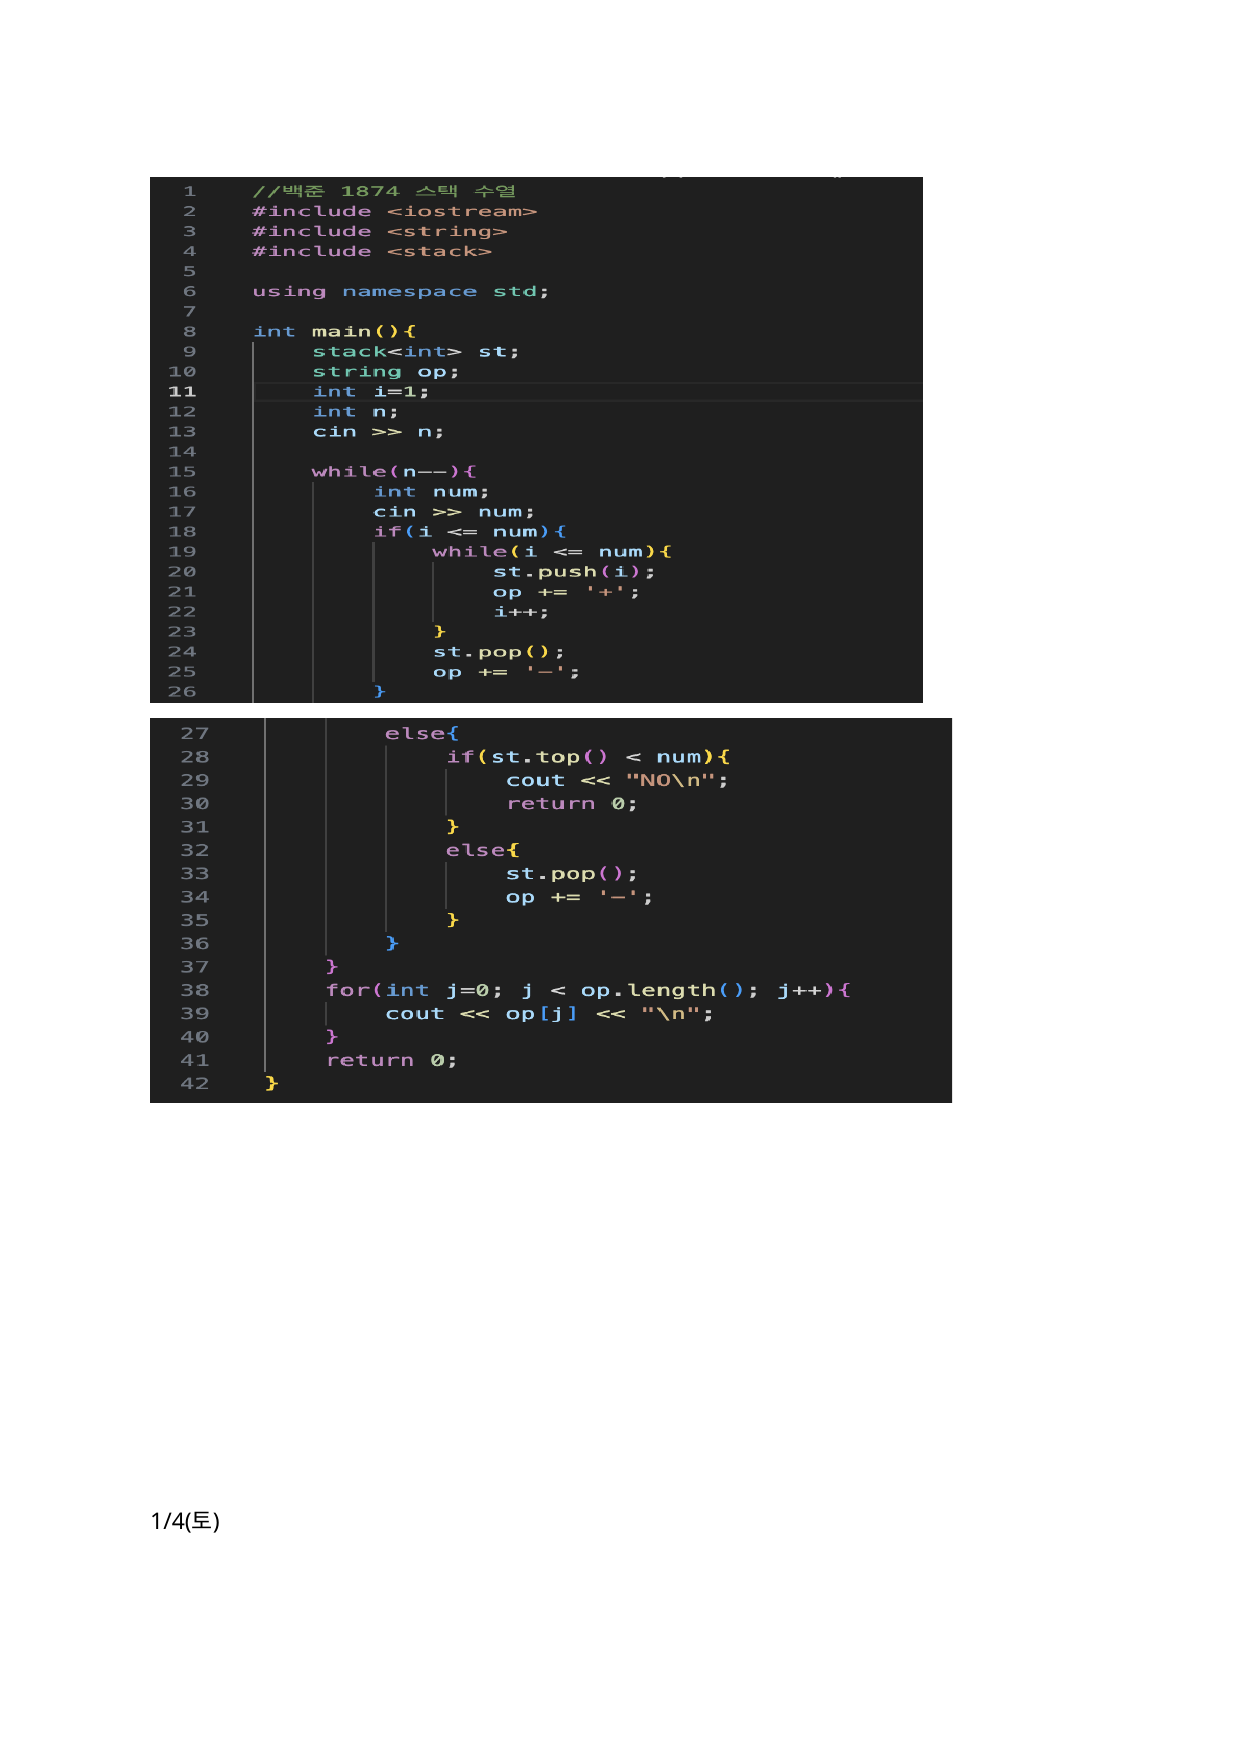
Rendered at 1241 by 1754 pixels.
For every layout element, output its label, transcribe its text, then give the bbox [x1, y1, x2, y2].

text 1/4(토) [150, 1503, 1090, 1536]
picture [150, 177, 923, 703]
picture [150, 718, 953, 1103]
